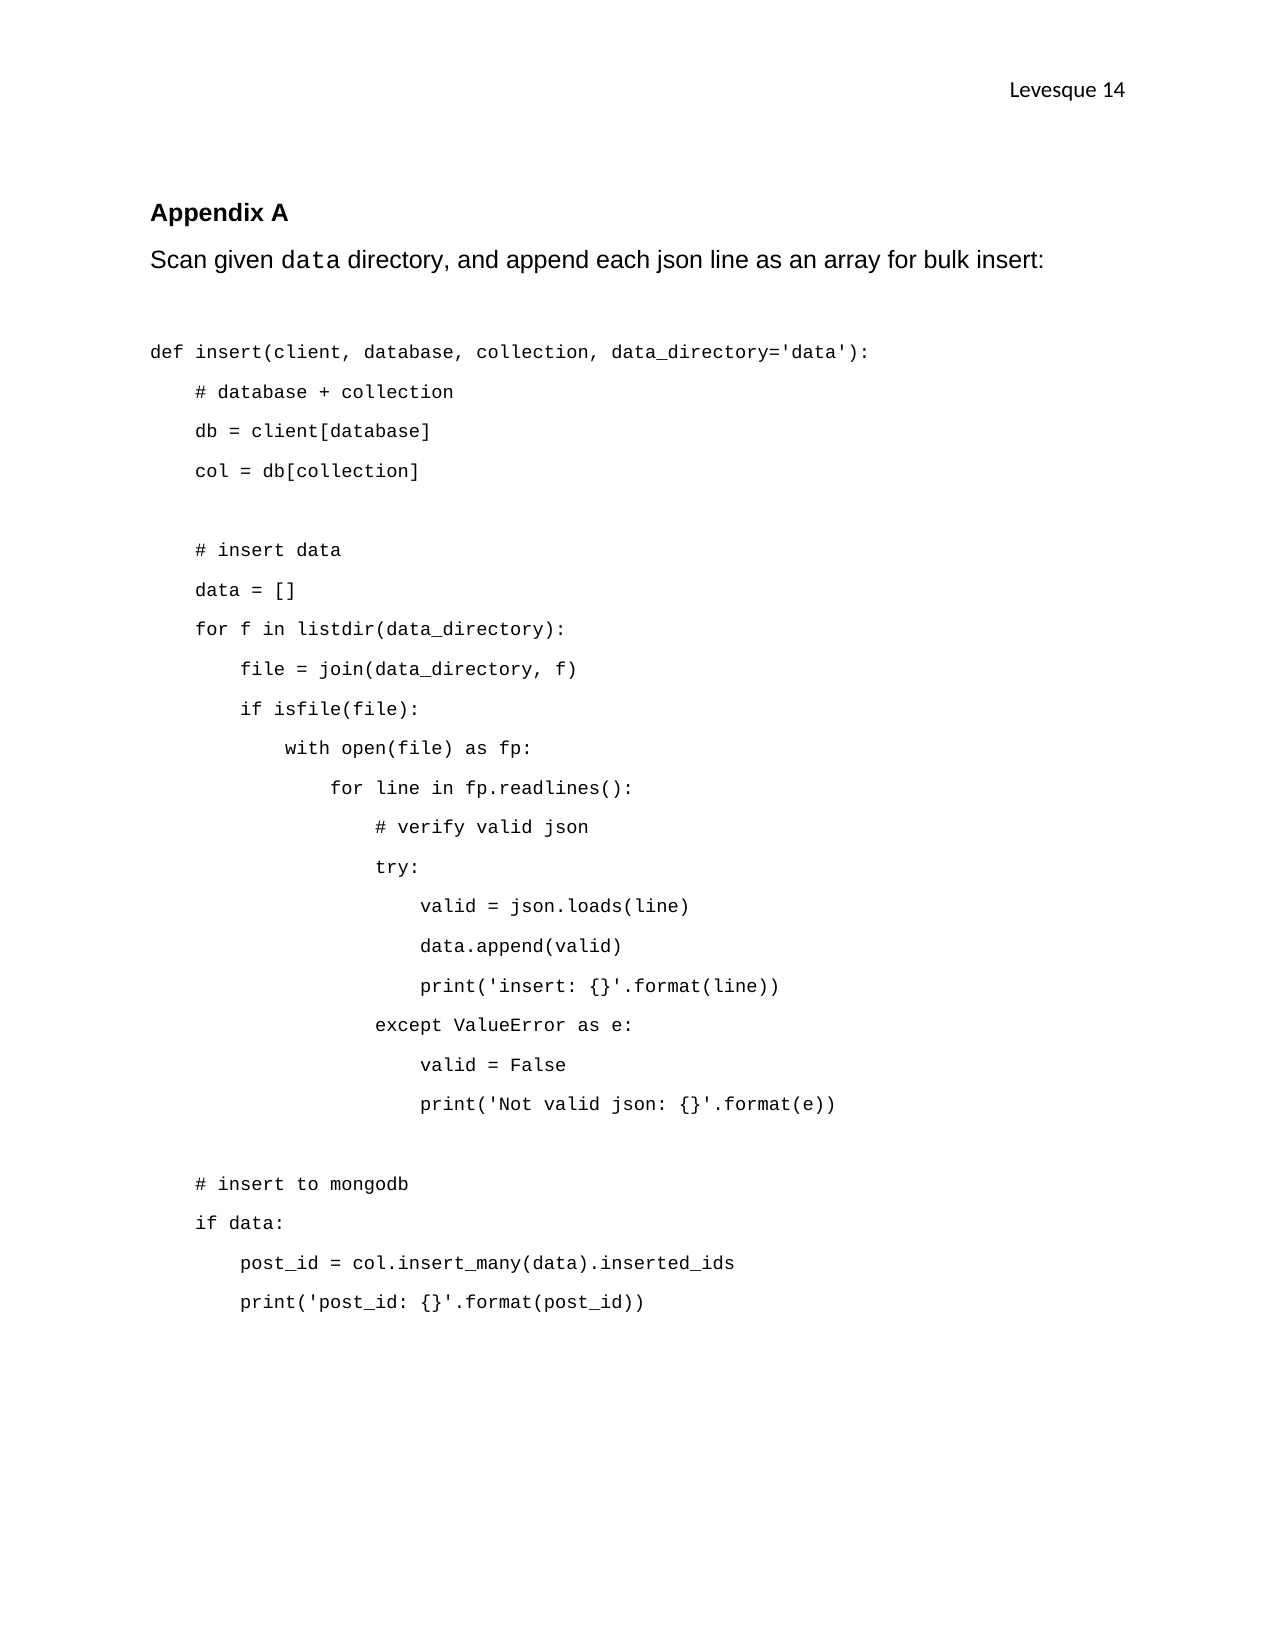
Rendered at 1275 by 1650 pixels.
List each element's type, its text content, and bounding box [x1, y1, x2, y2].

text except ValueError as e: [150, 1016, 1125, 1037]
text if data: [150, 1214, 1125, 1235]
text for f in listdir(data_directory): [150, 620, 1125, 641]
text def insert(client, database, collection, data_directory='data'): [150, 343, 1125, 364]
text Appendix A [150, 198, 1125, 226]
text if isfile(file): [150, 699, 1125, 721]
text Scan given data directory, and append each json line as an array for bulk insert: [150, 245, 1125, 276]
text valid = json.loads(line) [150, 897, 1125, 918]
text col = db[collection] [150, 462, 1125, 483]
text # verify valid json [150, 818, 1125, 839]
text print('insert: {}'.format(line)) [150, 976, 1125, 998]
text try: [150, 858, 1125, 879]
text # database + collection [150, 383, 1125, 404]
text for line in fp.readlines(): [150, 778, 1125, 800]
text print('post_id: {}'.format(post_id)) [150, 1293, 1125, 1314]
text file = join(data_directory, f) [150, 660, 1125, 681]
text print('Not valid json: {}'.format(e)) [150, 1095, 1125, 1116]
text # insert to mongodb [150, 1174, 1125, 1196]
text valid = False [150, 1056, 1125, 1077]
text db = client[database] [150, 422, 1125, 443]
text data = [] [150, 581, 1125, 602]
text with open(file) as fp: [150, 739, 1125, 760]
text # insert data [150, 541, 1125, 562]
text data.append(valid) [150, 937, 1125, 958]
text post_id = col.insert_many(data).inserted_ids [150, 1253, 1125, 1275]
